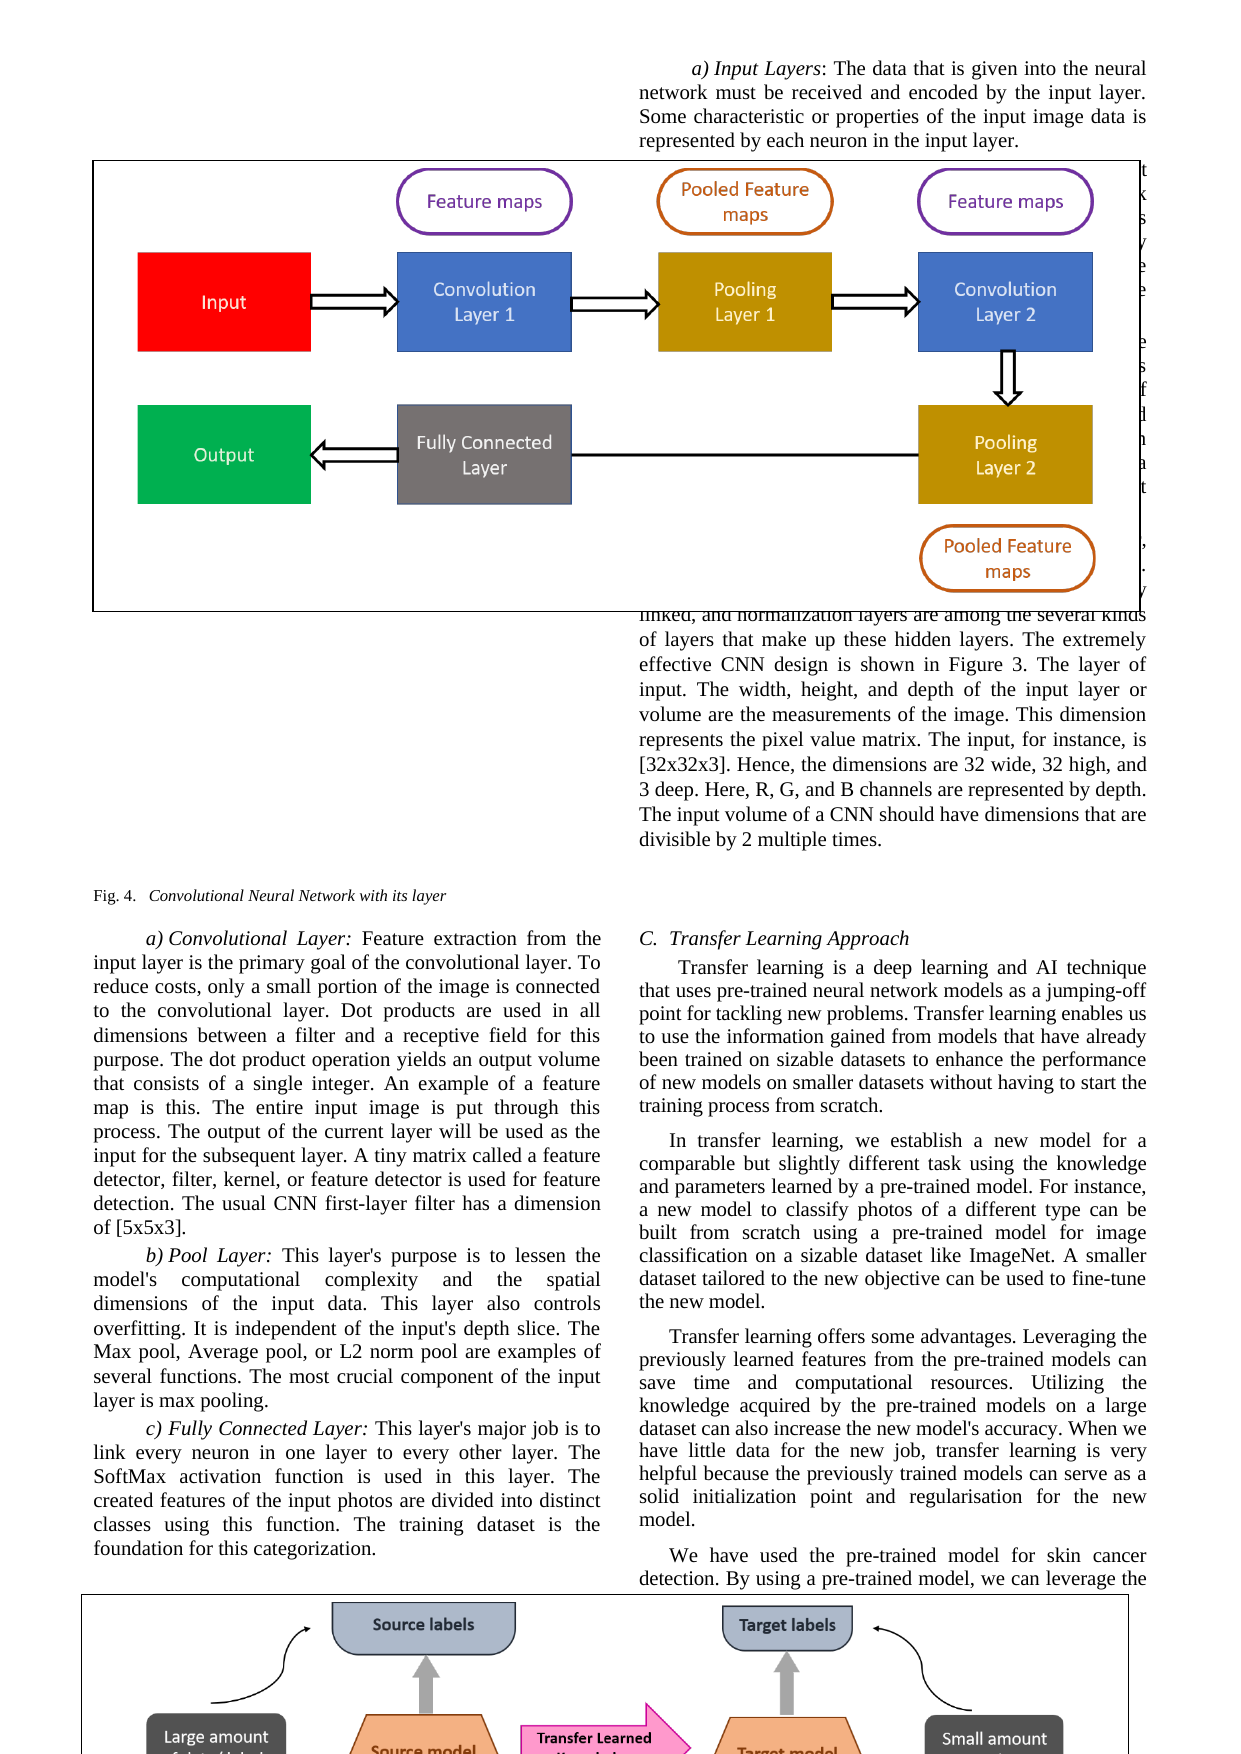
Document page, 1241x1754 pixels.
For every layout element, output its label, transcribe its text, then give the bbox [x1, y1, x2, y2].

text In transfer learning, we establish a new model for a comparable but slightly different task using the knowledge and parameters learned by a pre-trained model. For instance, a new model to classify photos of a different type can be built from scratch using a pre-trained model for image classification on a sizable dataset like ImageNet. A smaller dataset tailored to the new objective can be used to fine-tune the new model. [639, 1129, 1147, 1313]
subtitle Pool Layer: This layer's purpose is to lessen the model's computational complexity and the spatial dimensions of the input data. This layer also controls overfitting. It is independent of the input's depth slice. The Max pool, Average pool, or L2 norm pool are examples of several functions. The most crucial component of the input layer is max pooling. [93, 1243, 601, 1412]
text Transfer learning offers some advantages. Leveraging the previously learned features from the pre-trained models can save time and computational resources. Utilizing the knowledge acquired by the pre-trained models on a large dataset can also increase the new model's accuracy. When we have little data for the new job, transfer learning is very helpful because the previously trained models can serve as a solid initialization point and regularisation for the new model. [639, 1325, 1147, 1531]
subtitle Transfer Learning Approach [639, 926, 1147, 950]
text Convolutional Neural Network with its layer [93, 886, 1147, 905]
subtitle Convolutional Layer: Feature extraction from the input layer is the primary goal of the convolutional layer. To reduce costs, only a small portion of the image is connected to the convolutional layer. Dot products are used in all dimensions between a filter and a receptive field for this purpose. The dot product operation yields an output volume that consists of a single integer. An example of a feature map is this. The entire input image is put through this process. The output of the current layer will be used as the input for the subsequent layer. A tiny matrix called a feature detector, filter, kernel, or feature detector is used for feature detection. The usual CNN first-layer filter has a dimension of [5x5x3]. [93, 926, 601, 1239]
text Transfer learning is a deep learning and AI technique that uses pre-trained neural network models as a jumping-off point for tackling new problems. Transfer learning enables us to use the information gained from models that have already been trained on sizable datasets to enhance the performance of new models on smaller datasets without having to start the training process from scratch. [639, 957, 1147, 1117]
picture [146, 1602, 1064, 1754]
subtitle Input Layers: The data that is given into the neural network must be received and encoded by the input layer. Some characteristic or properties of the input image data is represented by each neuron in the input layer. [639, 56, 1147, 152]
subtitle Hidden Layers: Between the input and output layers, there are layers called "hidden". Through a network of connected neurons, they carry out intricate calculations and transformations on the input data. A neural network may have multiple hidden layers, and these layers are in charge of extracting and learning hierarchical representations of the data. [639, 157, 1147, 325]
subtitle Fully Connected Layer: This layer's major job is to link every neuron in one layer to every other layer. The SoftMax activation function is used in this layer. The created features of the input photos are divided into distinct classes using this function. The training dataset is the foundation for this categorization. [93, 1416, 601, 1560]
picture [137, 168, 1096, 596]
subtitle CNN Architecture: An input layer, an output layer, and hidden layers are all parts of a CNN's architecture. Fig. 11 shows the architecture. Convolutional, pooling, fully linked, and normalization layers are among the several kinds of layers that make up these hidden layers. The extremely effective CNN design is shown in Figure 3. The layer of input. The width, height, and depth of the input layer or volume are the measurements of the image. This dimension represents the pixel value matrix. The input, for instance, is [32x32x3]. Hence, the dimensions are 32 wide, 32 high, and 3 deep. Here, R, G, and B channels are represented by depth. The input volume of a CNN should have dimensions that are divisible by 2 multiple times. [639, 526, 1147, 851]
